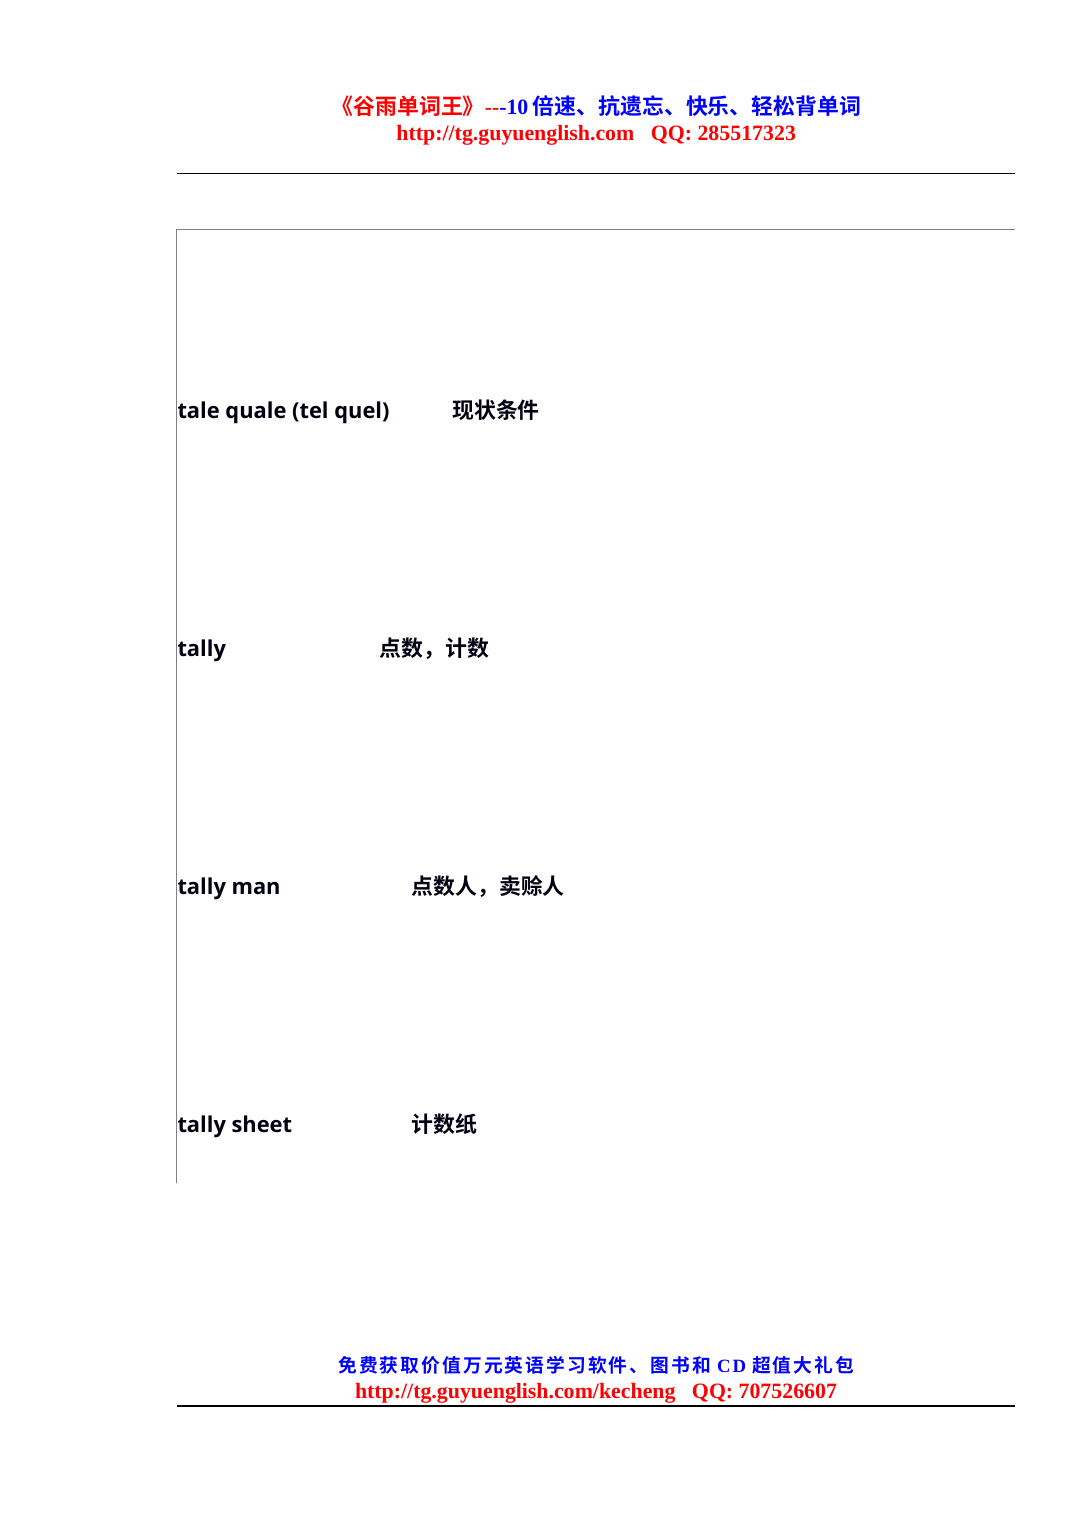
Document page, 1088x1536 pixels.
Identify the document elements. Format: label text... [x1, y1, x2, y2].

text tally sheet 计数纸 [177, 1061, 1015, 1182]
text tally 点数，计数 [177, 587, 1015, 706]
text tally man 点数人，卖赊人 [177, 825, 1015, 944]
text tale quale (tel quel) 现状条件 [177, 349, 1015, 468]
